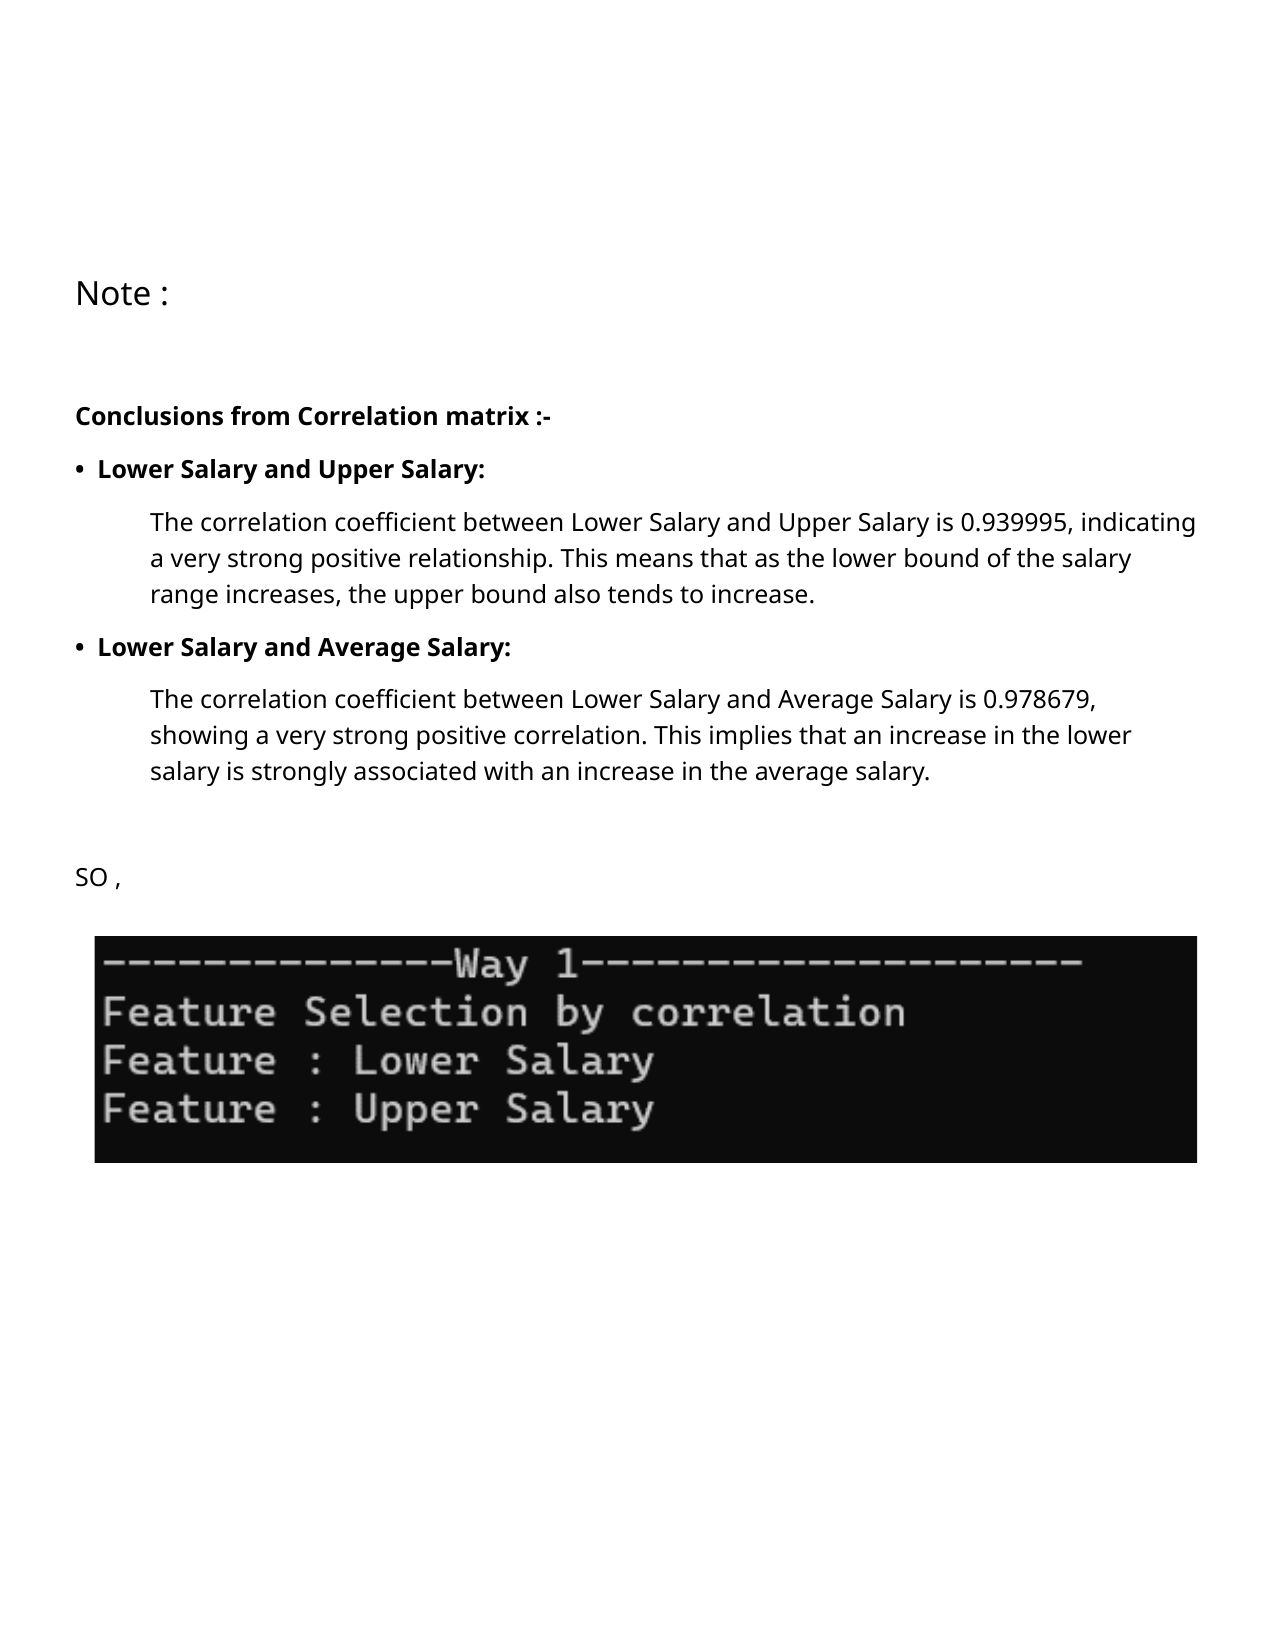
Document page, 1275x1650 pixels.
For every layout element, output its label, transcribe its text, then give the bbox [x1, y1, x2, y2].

text • Lower Salary and Upper Salary: [75, 452, 1200, 486]
text • Lower Salary and Average Salary: [75, 629, 1200, 663]
text Conclusions from Correlation matrix :- [75, 399, 1200, 433]
text SO , [75, 859, 1200, 893]
text Note : [75, 269, 1200, 315]
text The correlation coefficient between Lower Salary and Average Salary is 0.978679, showing a very strong positive correlation. This implies that an increase in the lower salary is strongly associated with an increase in the average salary. [150, 682, 1200, 788]
picture [94, 936, 1198, 1163]
text The correlation coefficient between Lower Salary and Upper Salary is 0.939995, indicating a very strong positive relationship. This means that as the lower bound of the salary range increases, the upper bound also tends to increase. [150, 504, 1200, 611]
